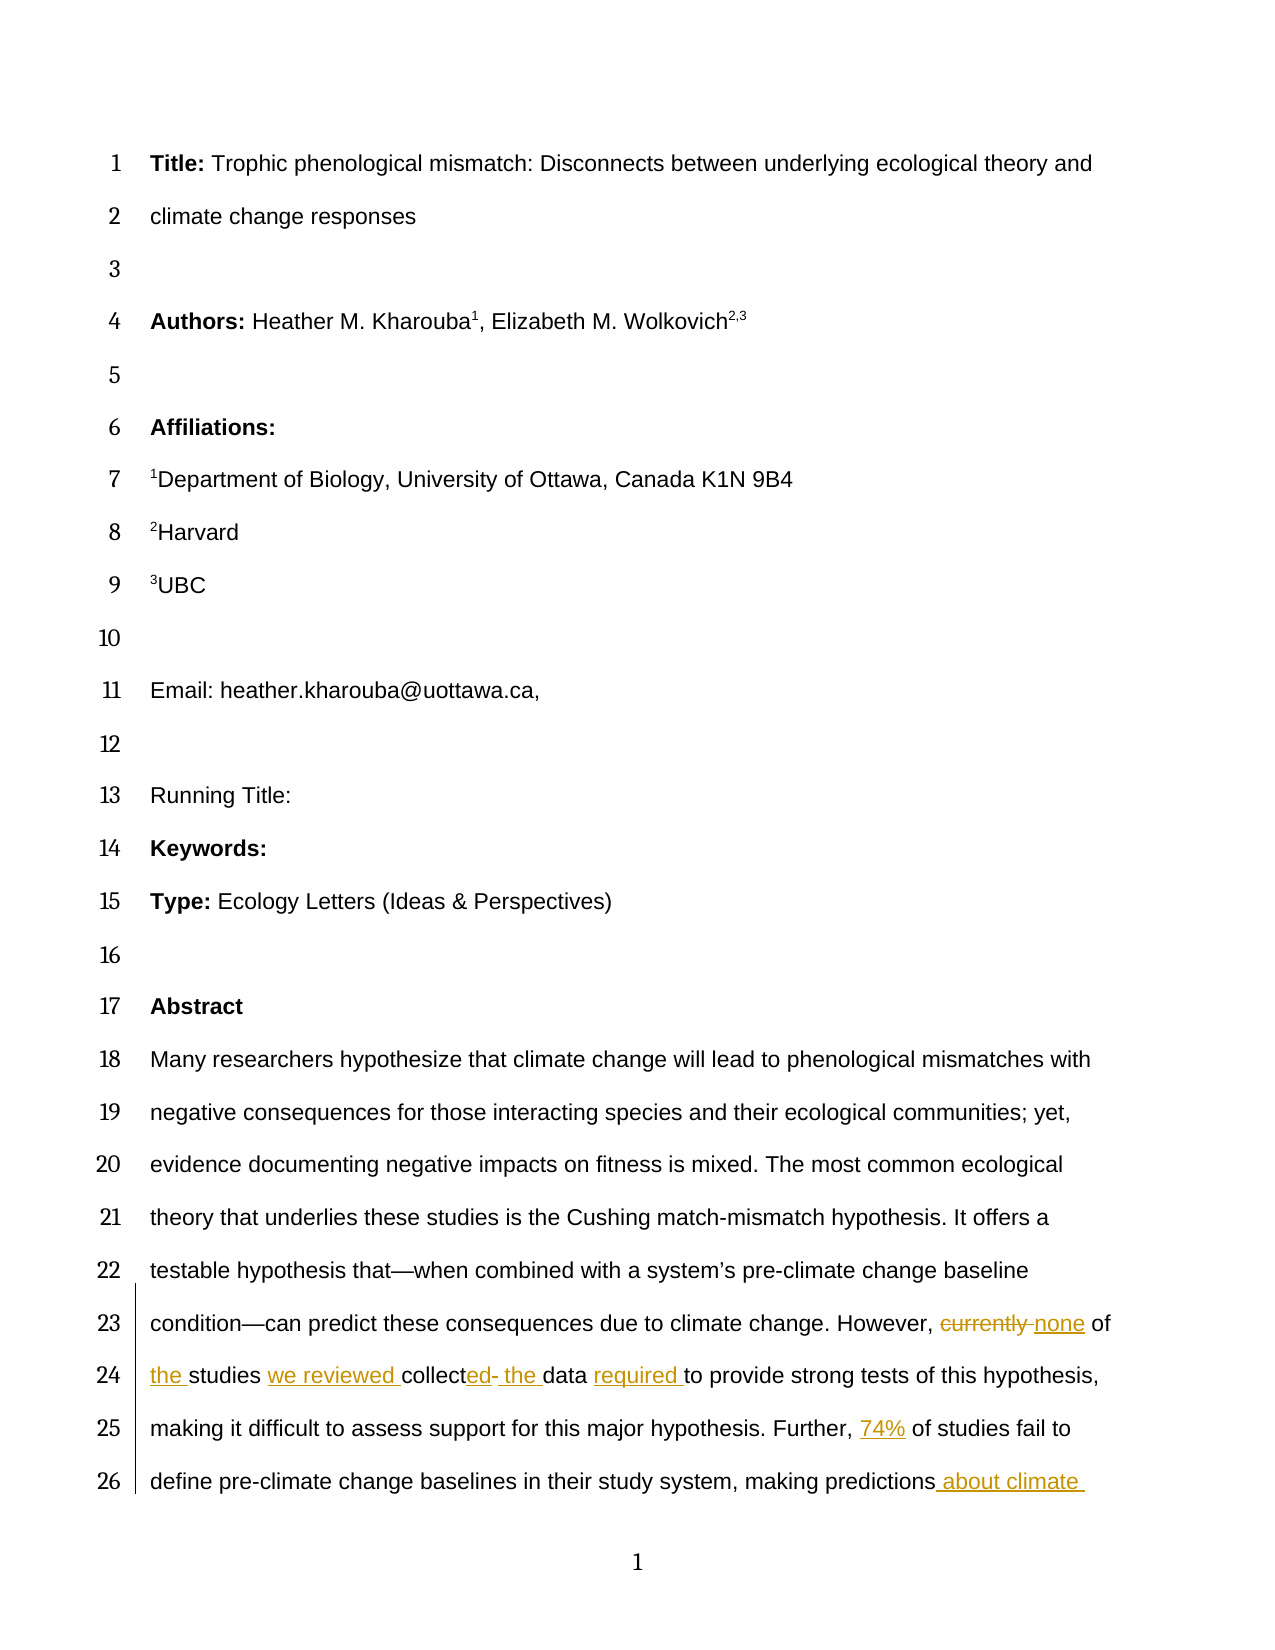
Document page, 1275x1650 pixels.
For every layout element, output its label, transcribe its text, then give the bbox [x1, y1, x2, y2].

text 2Harvard [150, 519, 1125, 545]
text 3UBC [150, 572, 1125, 598]
text Authors: Heather M. Kharouba1, Elizabeth M. Wolkovich2,3 [150, 308, 1125, 334]
text Email: heather.kharouba@uottawa.ca, [150, 677, 1125, 703]
text Title: Trophic phenological mismatch: Disconnects between underlying ecological theory and climate change responses [150, 150, 1125, 229]
text Affiliations: [150, 413, 1125, 440]
text Abstract [150, 993, 1125, 1020]
text Type: Ecology Letters (Ideas & Perspectives) [150, 888, 1125, 914]
text Keywords: [150, 835, 1125, 862]
text 1Department of Biology, University of Ottawa, Canada K1N 9B4 [150, 466, 1125, 493]
text Running Title: [150, 782, 1125, 809]
